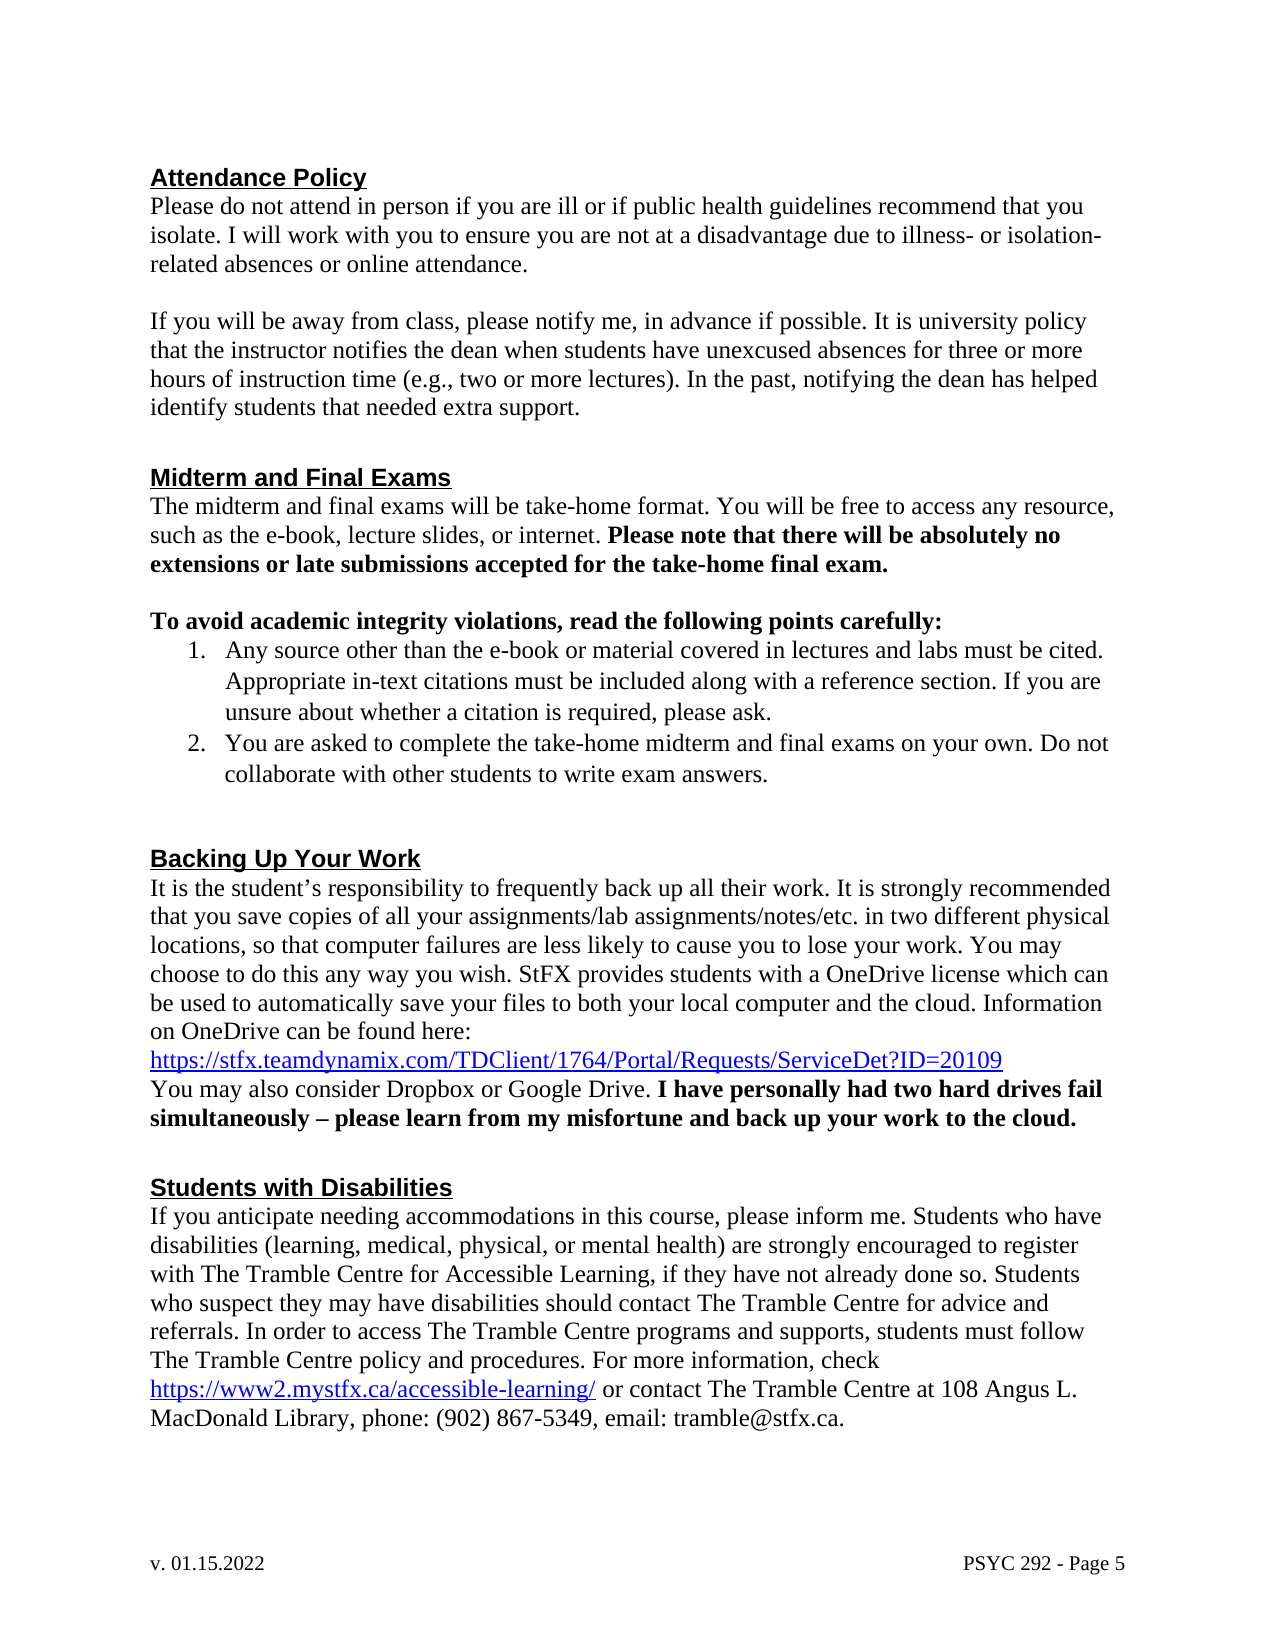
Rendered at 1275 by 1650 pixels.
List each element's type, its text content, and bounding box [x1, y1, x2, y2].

subtitle Students with Disabilities [150, 1173, 1125, 1201]
list Any source other than the e-book or material covered in lectures and labs must be cited. Appropriate in-text citations must be included along with a reference section. If you are unsure about whether a citation is required, please ask. [187, 635, 1125, 726]
text It is the student’s responsibility to frequently back up all their work. It is strongly recommended that you save copies of all your assignments/lab assignments/notes/etc. in two different physical locations, so that computer failures are less likely to cause you to lose your work. You may choose to do this any way you wish. StFX provides students with a OneDrive license which can be used to automatically save your files to both your local computer and the cloud. Information on OneDrive can be found here: https://stfx.teamdynamix.com/TDClient/1764/Portal/Requests/ServiceDet?ID=20109 [150, 873, 1125, 1074]
text If you will be away from class, please notify me, in advance if possible. It is university policy that the instructor notifies the dean when students have unexcused absences for three or more hours of instruction time (e.g., two or more lectures). In the past, notifying the dean has helped identify students that needed extra support. [150, 306, 1125, 421]
subtitle Attendance Policy [150, 162, 1125, 191]
subtitle Backing Up Your Work [150, 844, 1125, 873]
subtitle Midterm and Final Exams [150, 462, 1125, 491]
text The midterm and final exams will be take-home format. You will be free to access any resource, such as the e-book, lecture slides, or internet. Please note that there will be absolutely no extensions or late submissions accepted for the take-home final exam. [150, 491, 1125, 577]
text Please do not attend in person if you are ill or if public health guidelines recommend that you isolate. I will work with you to ensure you are not at a disadvantage due to illness- or isolation-related absences or online attendance. [150, 191, 1125, 277]
list You are asked to complete the take-home midterm and final exams on your own. Do not collaborate with other students to write exam answers. [187, 728, 1125, 788]
text You may also consider Dropbox or Google Drive. I have personally had two hard drives fail simultaneously – please learn from my misfortune and back up your work to the cloud. [150, 1074, 1125, 1131]
text To avoid academic integrity violations, read the following points carefully: [150, 606, 1125, 635]
text If you anticipate needing accommodations in this course, please inform me. Students who have disabilities (learning, medical, physical, or mental health) are strongly encouraged to register with The Tramble Centre for Accessible Learning, if they have not already done so. Students who suspect they may have disabilities should contact The Tramble Centre for advice and referrals. In order to access The Tramble Centre programs and supports, students must follow The Tramble Centre policy and procedures. For more information, check https://www2.mystfx.ca/accessible-learning/ or contact The Tramble Centre at 108 Angus L. MacDonald Library, phone: (902) 867-5349, email: tramble@stfx.ca. [150, 1201, 1125, 1431]
